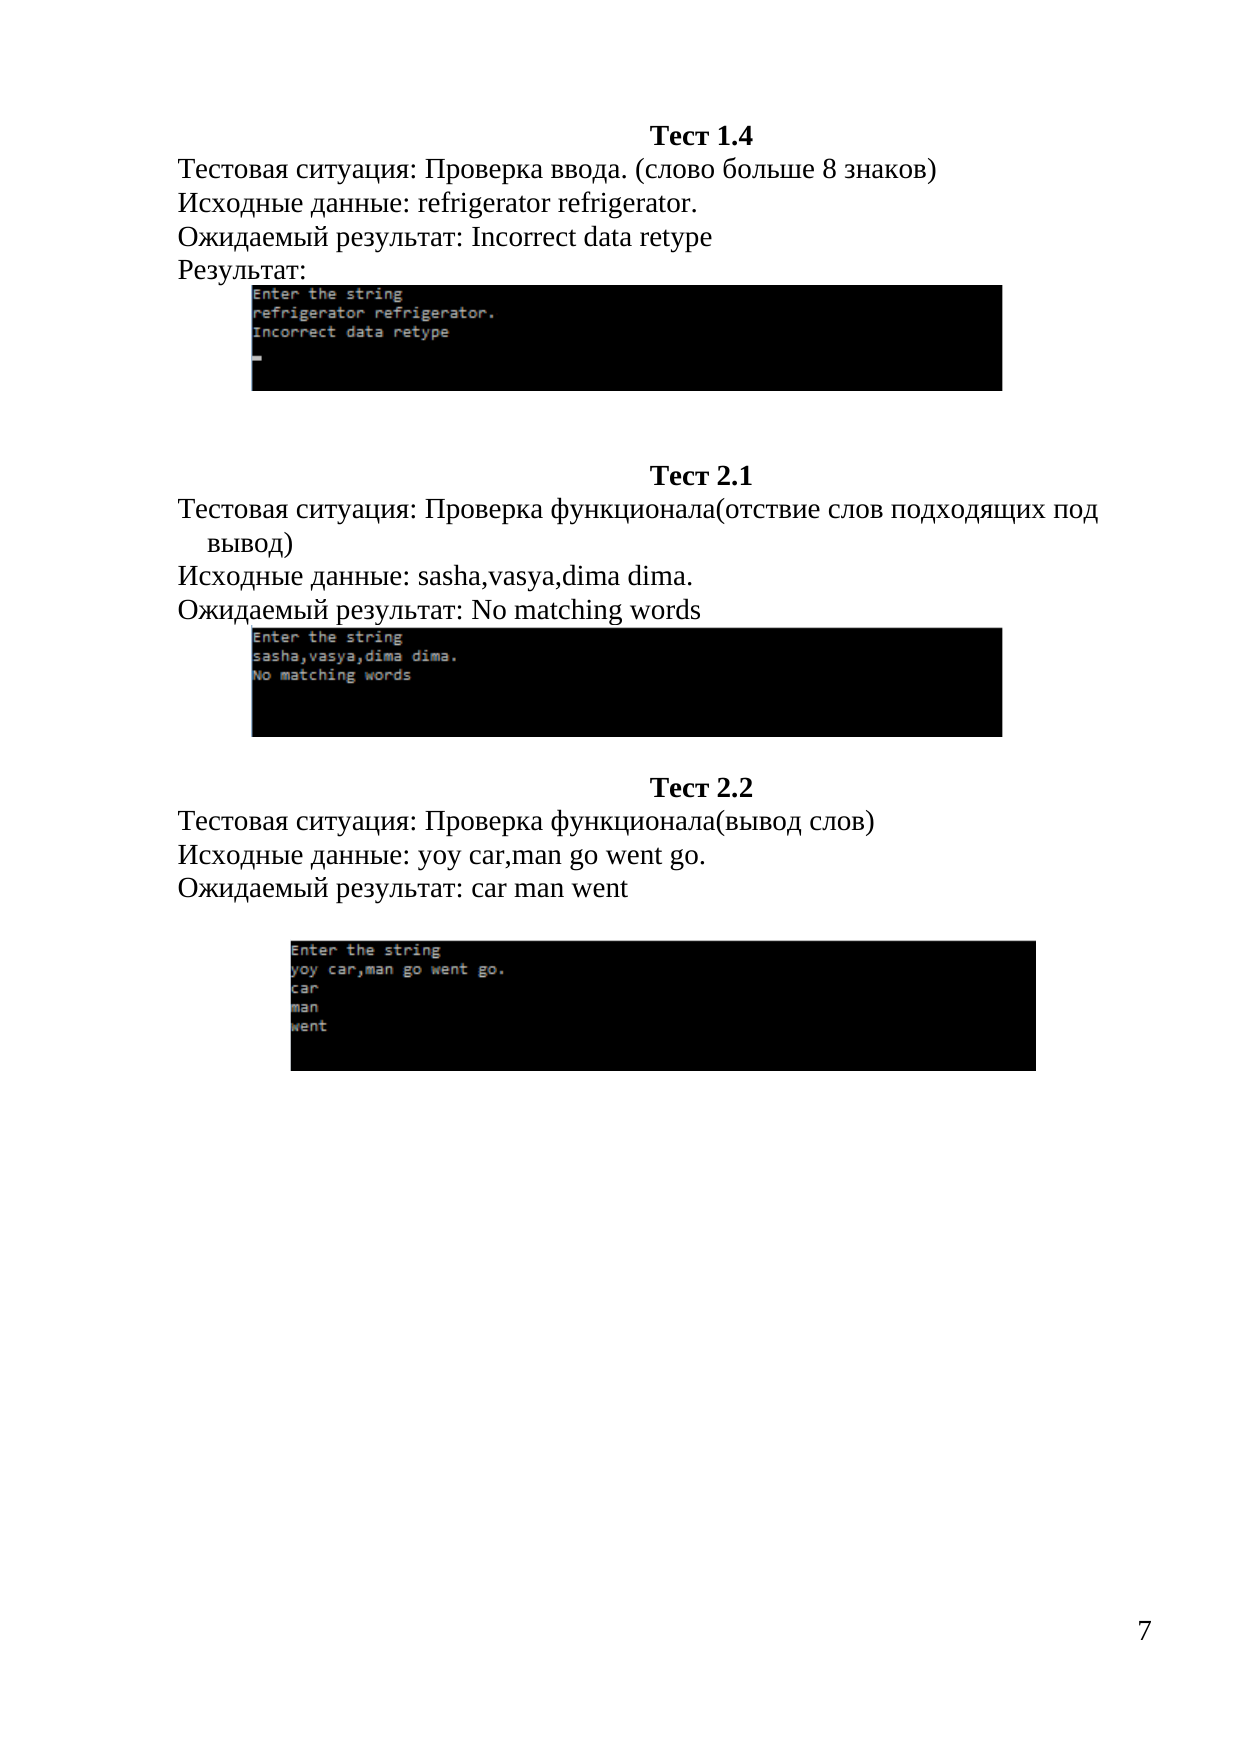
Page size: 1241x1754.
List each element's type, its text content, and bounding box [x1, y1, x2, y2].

text Тестовая ситуация: Проверка функционала(вывод слов) [177, 803, 1152, 837]
text Ожидаемый результат: Incorrect data retype [177, 219, 1152, 252]
text Ожидаемый результат: car man went [177, 870, 1152, 904]
text Тест 1.4 [177, 118, 1152, 152]
text Исходные данные: yoy car,man go went go. [177, 837, 1152, 870]
picture [251, 625, 1003, 737]
picture [289, 939, 1037, 1071]
text Тест 2.1 [177, 458, 1152, 491]
text Ожидаемый результат: No matching words [177, 592, 1152, 625]
picture [251, 285, 1003, 391]
text Исходные данные: sasha,vasya,dima dima. [177, 558, 1152, 592]
text Результат: [177, 252, 1152, 286]
text Тестовая ситуация: Проверка ввода. (слово больше 8 знаков) [177, 152, 1152, 185]
text Тестовая ситуация: Проверка функционала(отствие слов подходящих под вывод) [177, 491, 1152, 558]
text Тест 2.2 [177, 770, 1152, 803]
text Исходные данные: refrigerator refrigerator. [177, 185, 1152, 219]
